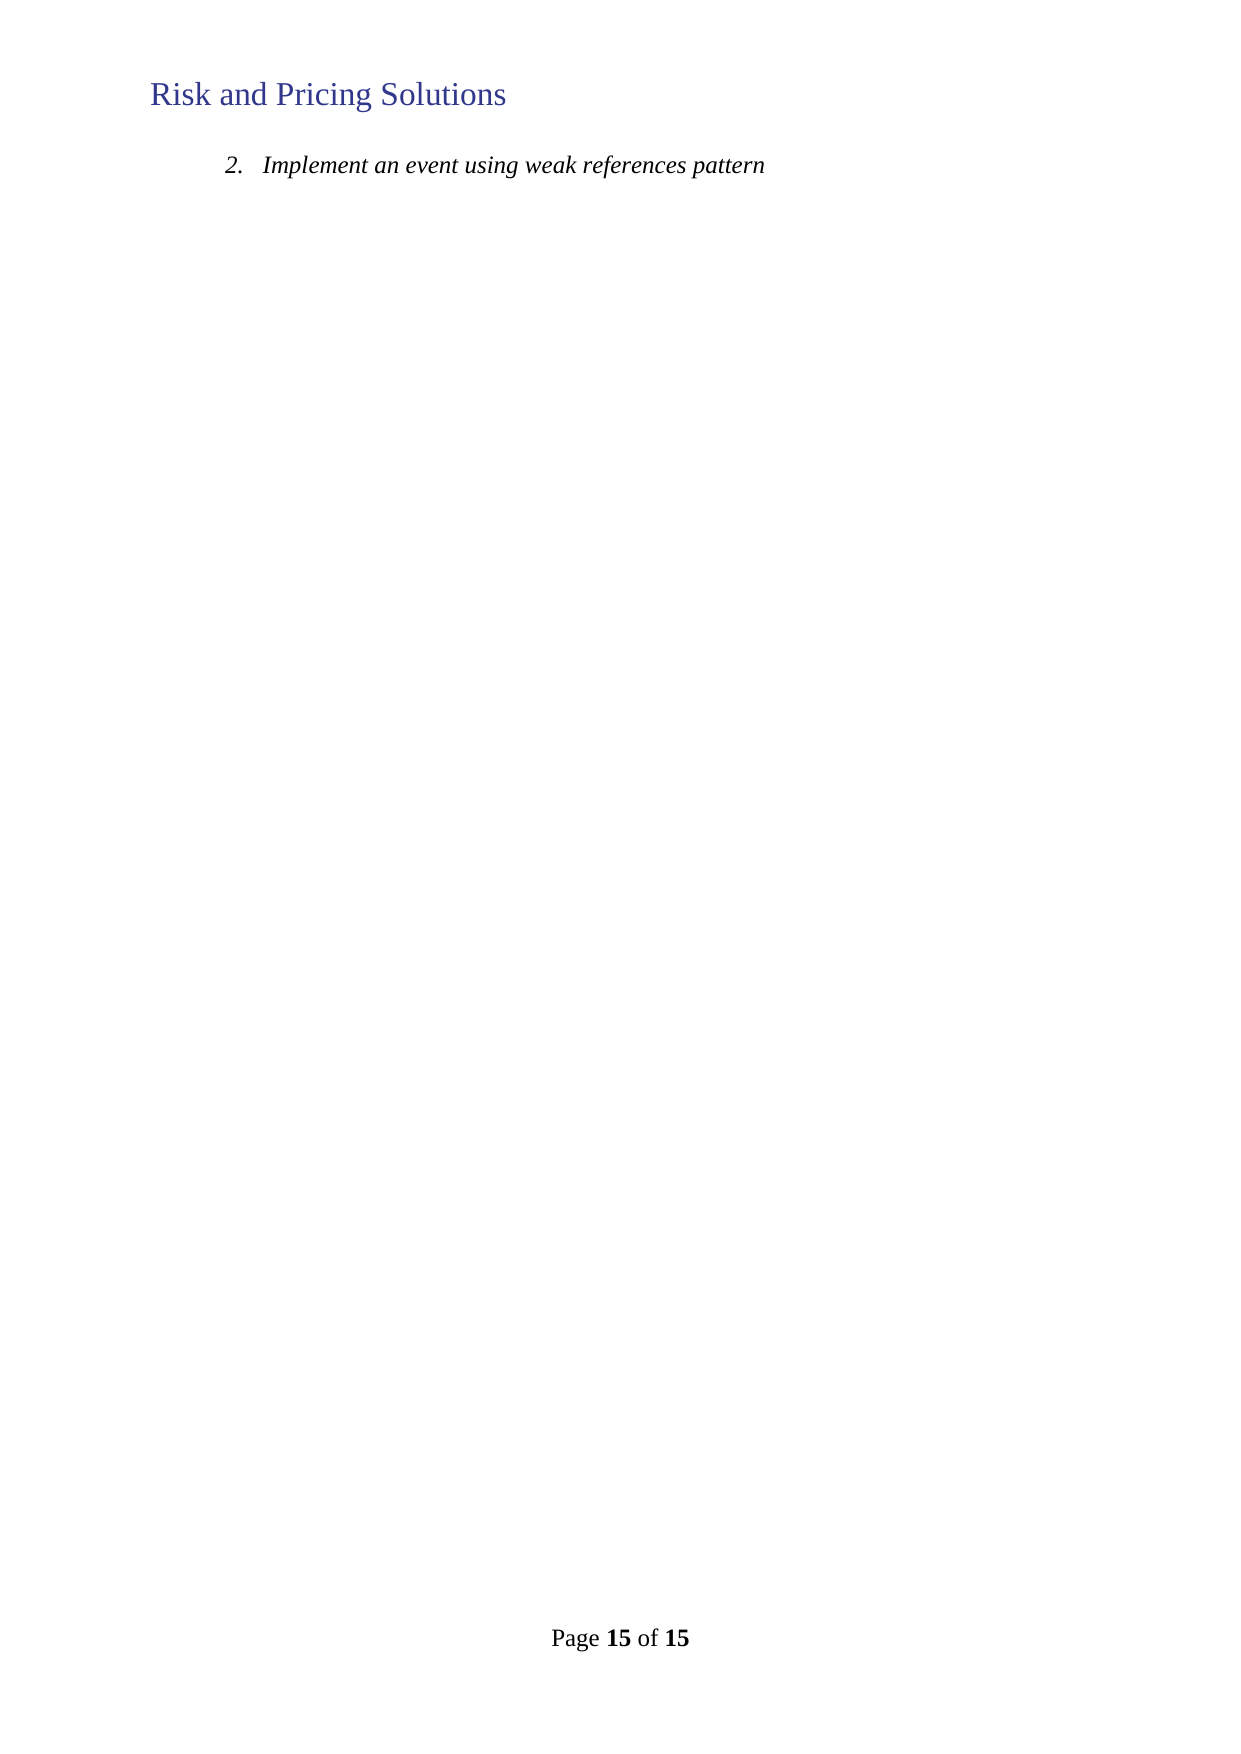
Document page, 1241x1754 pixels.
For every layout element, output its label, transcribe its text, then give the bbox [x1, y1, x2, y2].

list Implement an event using weak references pattern [225, 150, 1090, 179]
